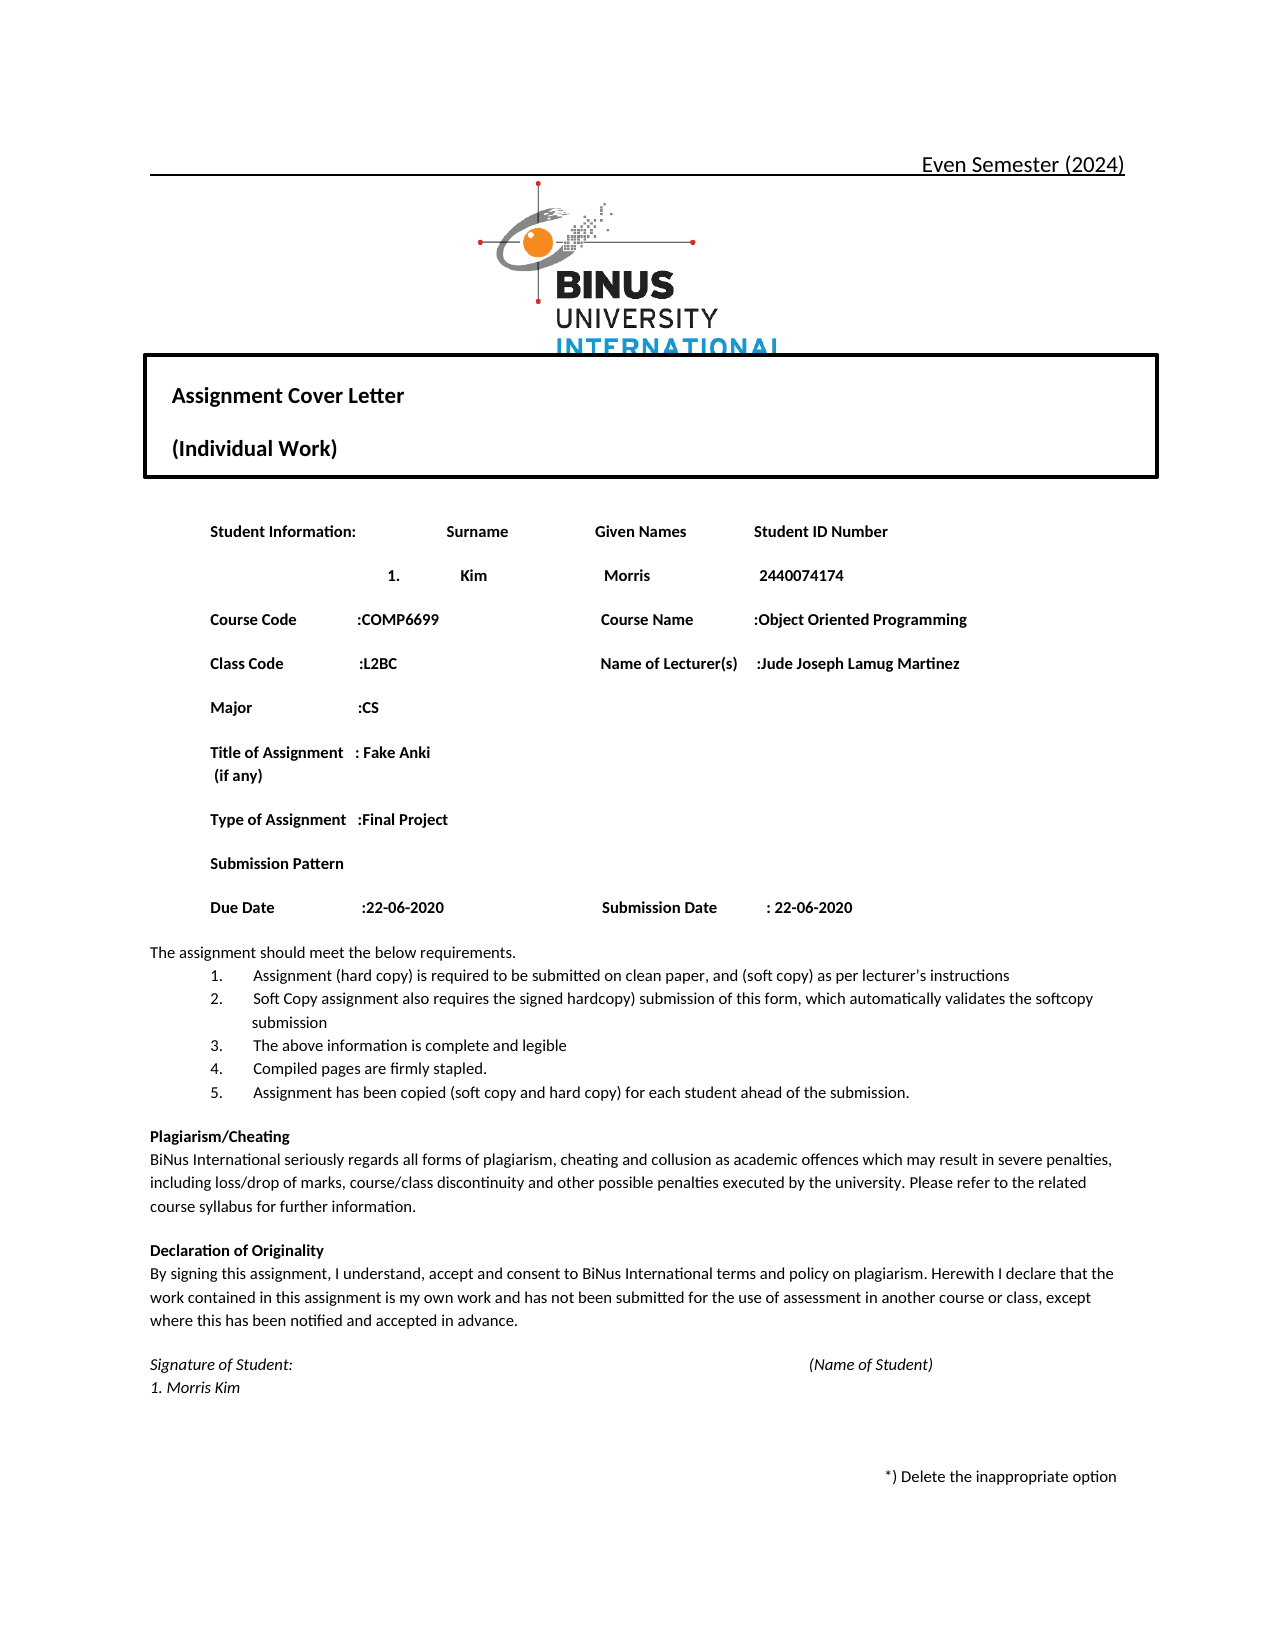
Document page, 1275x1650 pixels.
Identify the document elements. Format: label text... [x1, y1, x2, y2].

text Student Information: Surname Given Names Student ID Number [150, 521, 1125, 541]
text Submission Pattern [150, 854, 1125, 874]
text Class Code :L2BC Name of Lecturer(s) :Jude Joseph Lamug Martinez [150, 654, 1125, 674]
text 1. Kim Morris 2440074174 [150, 565, 1125, 586]
text Course Code :COMP6699 Course Name :Object Oriented Programming [150, 609, 1125, 630]
text Type of Assignment :Final Project [150, 809, 1125, 830]
text *) Delete the inappropriate option [150, 1466, 1117, 1486]
text Due Date :22-06-2020 Submission Date : 22-06-2020 [150, 898, 1125, 918]
text Even Semester (2024) [150, 150, 1125, 174]
text The assignment should meet the below requirements. 1. Assignment (hard copy) is required to be submitted on clean paper, and (soft copy) as per lecturer’s instructions 2. Soft Copy assignment also requires the signed hardcopy) submission of this form, which automatically validates the softcopy submission 3. The above information is complete and legible 4. Compiled pages are firmly stapled. 5. Assignment has been copied (soft copy and hard copy) for each student ahead of the submission. [150, 942, 1125, 1102]
text Signature of Student: (Name of Student) 1. Morris Kim [150, 1354, 1125, 1398]
text Plagiarism/Cheating BiNus International seriously regards all forms of plagiarism, cheating and collusion as academic offences which may result in severe penalties, including loss/drop of marks, course/class discontinuity and other possible penalties executed by the university. Please refer to the related course syllabus for further information. [150, 1126, 1125, 1216]
text Major :CS [150, 698, 1125, 718]
text Title of Assignment : Fake Anki (if any) [150, 742, 1125, 786]
text Declaration of Originality By signing this assignment, I understand, accept and consent to BiNus International terms and policy on plagiarism. Herewith I declare that the work contained in this assignment is my own work and has not been submitted for the use of assessment in another course or class, except where this has been notified and accepted in advance. [150, 1240, 1125, 1331]
